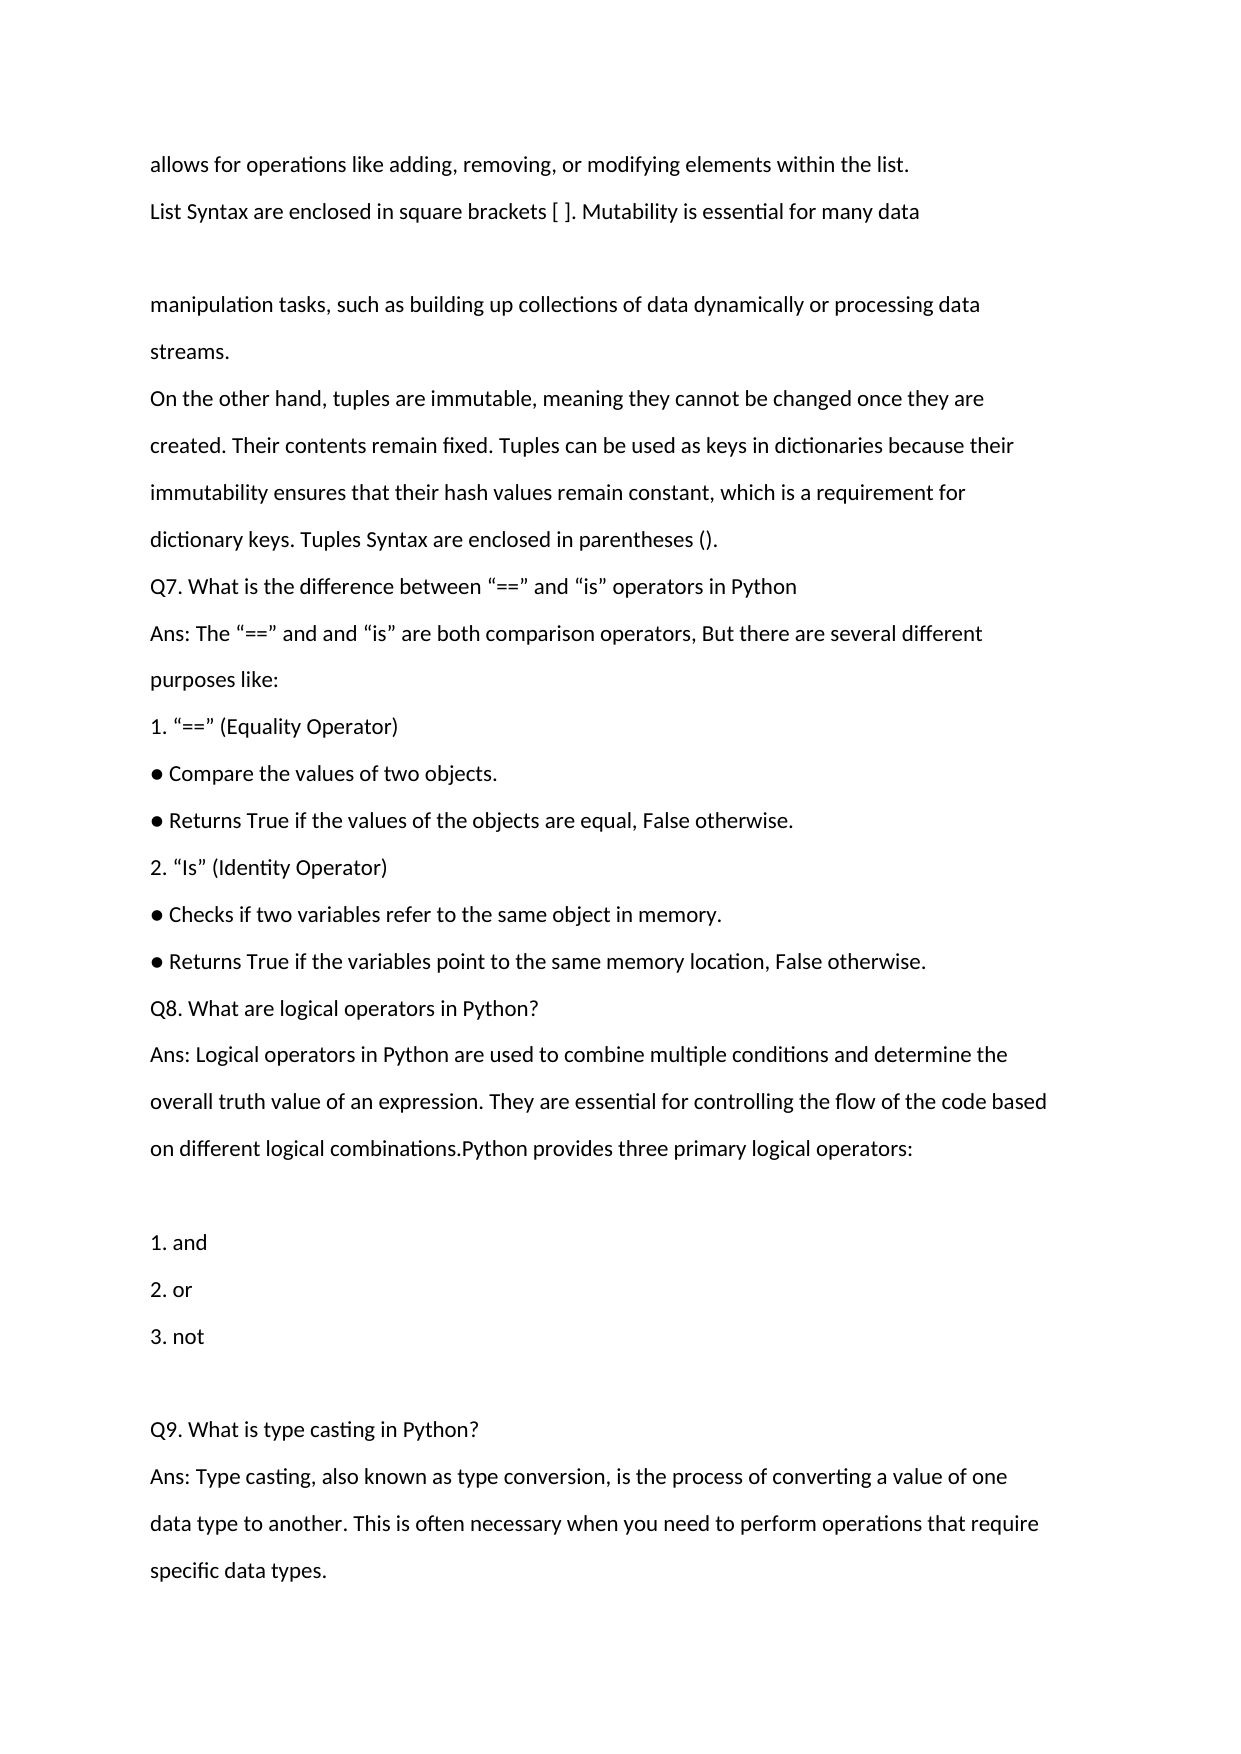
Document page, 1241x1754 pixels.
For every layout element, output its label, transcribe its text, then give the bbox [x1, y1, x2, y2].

text streams. [150, 337, 1090, 366]
text data type to another. This is often necessary when you need to perform operations that require [150, 1509, 1090, 1537]
text dictionary keys. Tuples Syntax are enclosed in parentheses (). [150, 525, 1090, 553]
text Q9. What is type casting in Python? [150, 1416, 1090, 1444]
text Ans: Type casting, also known as type conversion, is the process of converting a value of one [150, 1462, 1090, 1491]
text 1. and [150, 1228, 1090, 1256]
text created. Their contents remain fixed. Tuples can be used as keys in dictionaries because their [150, 431, 1090, 459]
text List Syntax are enclosed in square brackets [ ]. Mutability is essential for many data [150, 197, 1090, 225]
text immutability ensures that their hash values remain constant, which is a requirement for [150, 478, 1090, 506]
text Q7. What is the difference between “==” and “is” operators in Python [150, 572, 1090, 600]
text allows for operations like adding, removing, or modifying elements within the list. [150, 150, 1090, 178]
text 2. “Is” (Identity Operator) [150, 853, 1090, 881]
text 3. not [150, 1322, 1090, 1350]
text ● Checks if two variables refer to the same object in memory. [150, 900, 1090, 928]
text On the other hand, tuples are immutable, meaning they cannot be changed once they are [150, 384, 1090, 412]
text on different logical combinations.Python provides three primary logical operators: [150, 1134, 1090, 1162]
text Ans: Logical operators in Python are used to combine multiple conditions and determine the [150, 1041, 1090, 1069]
text 2. or [150, 1275, 1090, 1303]
text purposes like: [150, 666, 1090, 694]
text Ans: The “==” and and “is” are both comparison operators, But there are several different [150, 619, 1090, 647]
text specific data types. [150, 1556, 1090, 1584]
text manipulation tasks, such as building up collections of data dynamically or processing data [150, 291, 1090, 319]
text Q8. What are logical operators in Python? [150, 994, 1090, 1022]
text 1. “==” (Equality Operator) [150, 712, 1090, 741]
text overall truth value of an expression. They are essential for controlling the flow of the code based [150, 1087, 1090, 1116]
text ● Compare the values of two objects. [150, 759, 1090, 787]
text ● Returns True if the values of the objects are equal, False otherwise. [150, 806, 1090, 834]
text ● Returns True if the variables point to the same memory location, False otherwise. [150, 947, 1090, 975]
